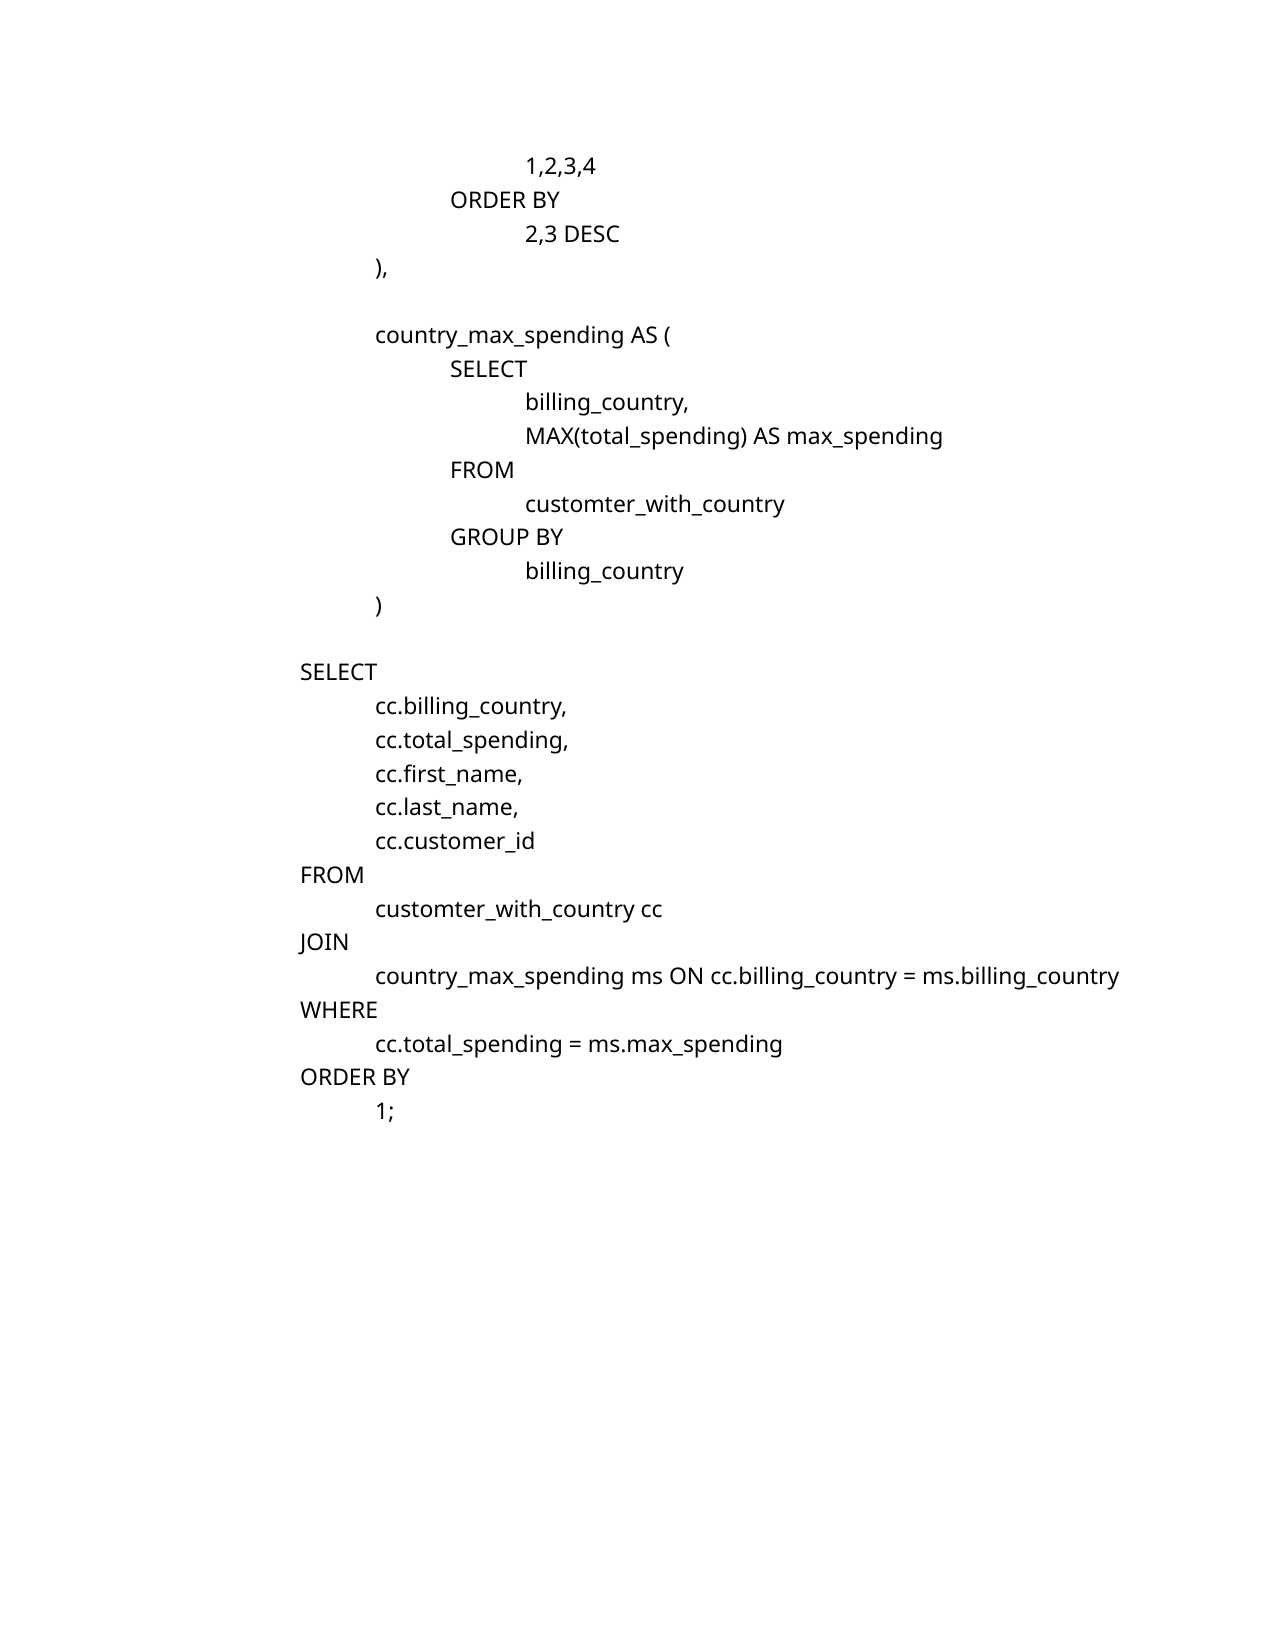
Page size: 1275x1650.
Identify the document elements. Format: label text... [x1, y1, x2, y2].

list billing_country, [300, 386, 1125, 417]
list JOIN [300, 926, 1125, 957]
list country_max_spending AS ( [300, 319, 1125, 350]
list 1,2,3,4 [300, 150, 1125, 181]
list FROM [300, 859, 1125, 890]
list GROUP BY [300, 521, 1125, 552]
list ORDER BY [300, 184, 1125, 215]
list ORDER BY [300, 1061, 1125, 1092]
list ), [300, 251, 1125, 282]
list cc.last_name, [300, 791, 1125, 822]
list cc.total_spending = ms.max_spending [300, 1027, 1125, 1059]
list 2,3 DESC [300, 217, 1125, 249]
list 1; [300, 1095, 1125, 1126]
list MAX(total_spending) AS max_spending [300, 420, 1125, 451]
list customter_with_country cc [300, 892, 1125, 924]
list FROM [300, 454, 1125, 485]
list ) [300, 589, 1125, 620]
list customter_with_country [300, 487, 1125, 519]
list billing_country [300, 555, 1125, 586]
list WHERE [300, 994, 1125, 1025]
list country_max_spending ms ON cc.billing_country = ms.billing_country [300, 960, 1125, 991]
list cc.billing_country, [300, 690, 1125, 721]
list SELECT [300, 352, 1125, 384]
list cc.first_name, [300, 757, 1125, 789]
list SELECT [300, 656, 1125, 687]
list cc.customer_id [300, 825, 1125, 856]
list cc.total_spending, [300, 724, 1125, 755]
